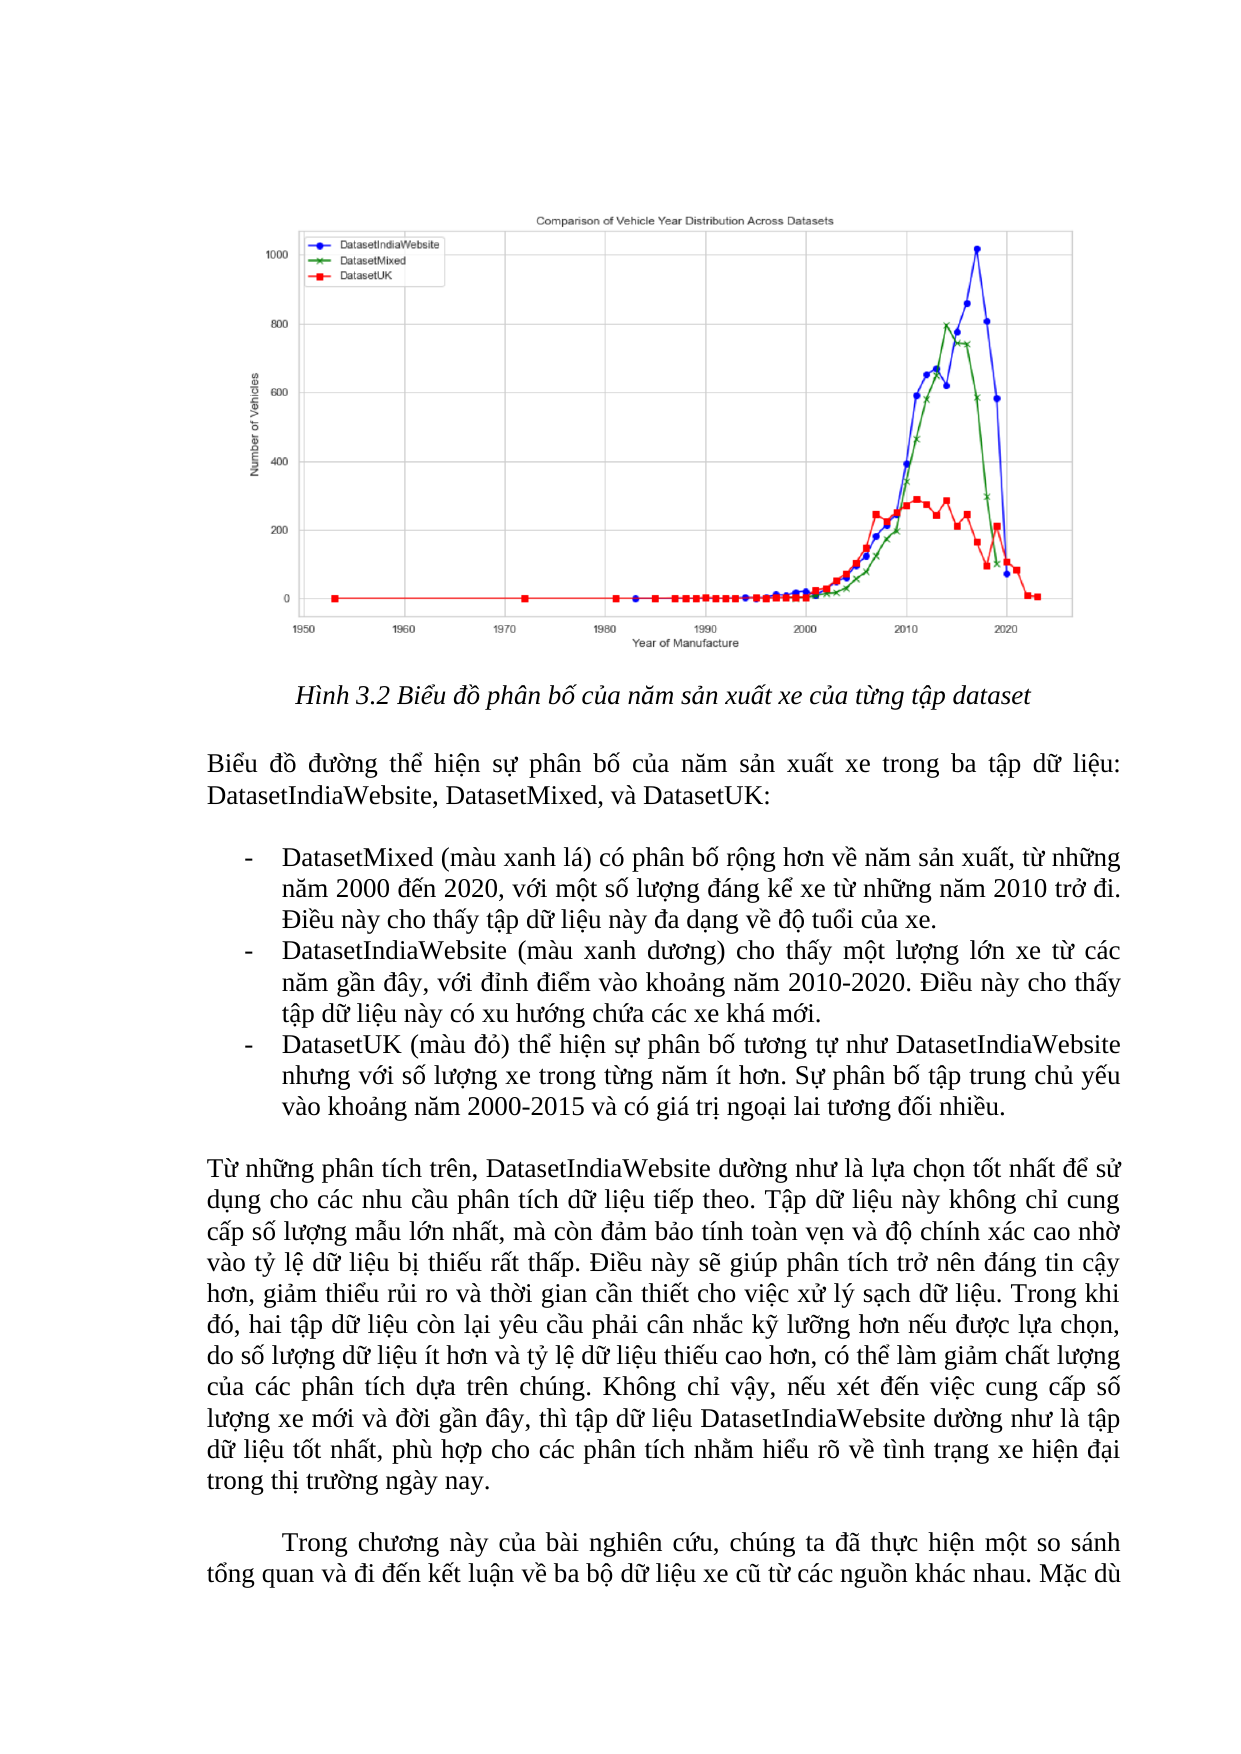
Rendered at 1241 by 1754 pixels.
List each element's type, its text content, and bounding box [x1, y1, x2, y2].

list DatasetIndiaWebsite (màu xanh dương) cho thấy một lượng lớn xe từ các năm gần đây, với đỉnh điểm vào khoảng năm 2010-2020. Điều này cho thấy tập dữ liệu này có xu hướng chứa các xe khá mới. [244, 934, 1122, 1028]
list DatasetMixed (màu xanh lá) có phân bố rộng hơn về năm sản xuất, từ những năm 2000 đến 2020, với một số lượng đáng kể xe từ những năm 2010 trở đi. Điều này cho thấy tập dữ liệu này đa dạng về độ tuổi của xe. [244, 841, 1122, 934]
list DatasetUK (màu đỏ) thể hiện sự phân bố tương tự như DatasetIndiaWebsite nhưng với số lượng xe trong từng năm ít hơn. Sự phân bố tập trung chủ yếu vào khoảng năm 2000-2015 và có giá trị ngoại lai tương đối nhiều. [244, 1028, 1122, 1121]
text Từ những phân tích trên, DatasetIndiaWebsite dường như là lựa chọn tốt nhất để sử dụng cho các nhu cầu phân tích dữ liệu tiếp theo. Tập dữ liệu này không chỉ cung cấp số lượng mẫu lớn nhất, mà còn đảm bảo tính toàn vẹn và độ chính xác cao nhờ vào tỷ lệ dữ liệu bị thiếu rất thấp. Điều này sẽ giúp phân tích trở nên đáng tin cậy hơn, giảm thiểu rủi ro và thời gian cần thiết cho việc xử lý sạch dữ liệu. Trong khi đó, hai tập dữ liệu còn lại yêu cầu phải cân nhắc kỹ lưỡng hơn nếu được lựa chọn, do số lượng dữ liệu ít hơn và tỷ lệ dữ liệu thiếu cao hơn, có thể làm giảm chất lượng của các phân tích dựa trên chúng. Không chỉ vậy, nếu xét đến việc cung cấp số lượng xe mới và đời gần đây, thì tập dữ liệu DatasetIndiaWebsite dường như là tập dữ liệu tốt nhất, phù hợp cho các phân tích nhằm hiểu rõ về tình trạng xe hiện đại trong thị trường ngày nay. [207, 1152, 1122, 1495]
subtitle Hình 3.2 Biểu đồ phân bố của năm sản xuất xe của từng tập dataset [207, 679, 1122, 710]
text Biểu đồ đường thể hiện sự phân bố của năm sản xuất xe trong ba tập dữ liệu: DatasetIndiaWebsite, DatasetMixed, và DatasetUK: [207, 748, 1122, 810]
picture [206, 178, 1123, 671]
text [207, 1526, 1122, 1588]
